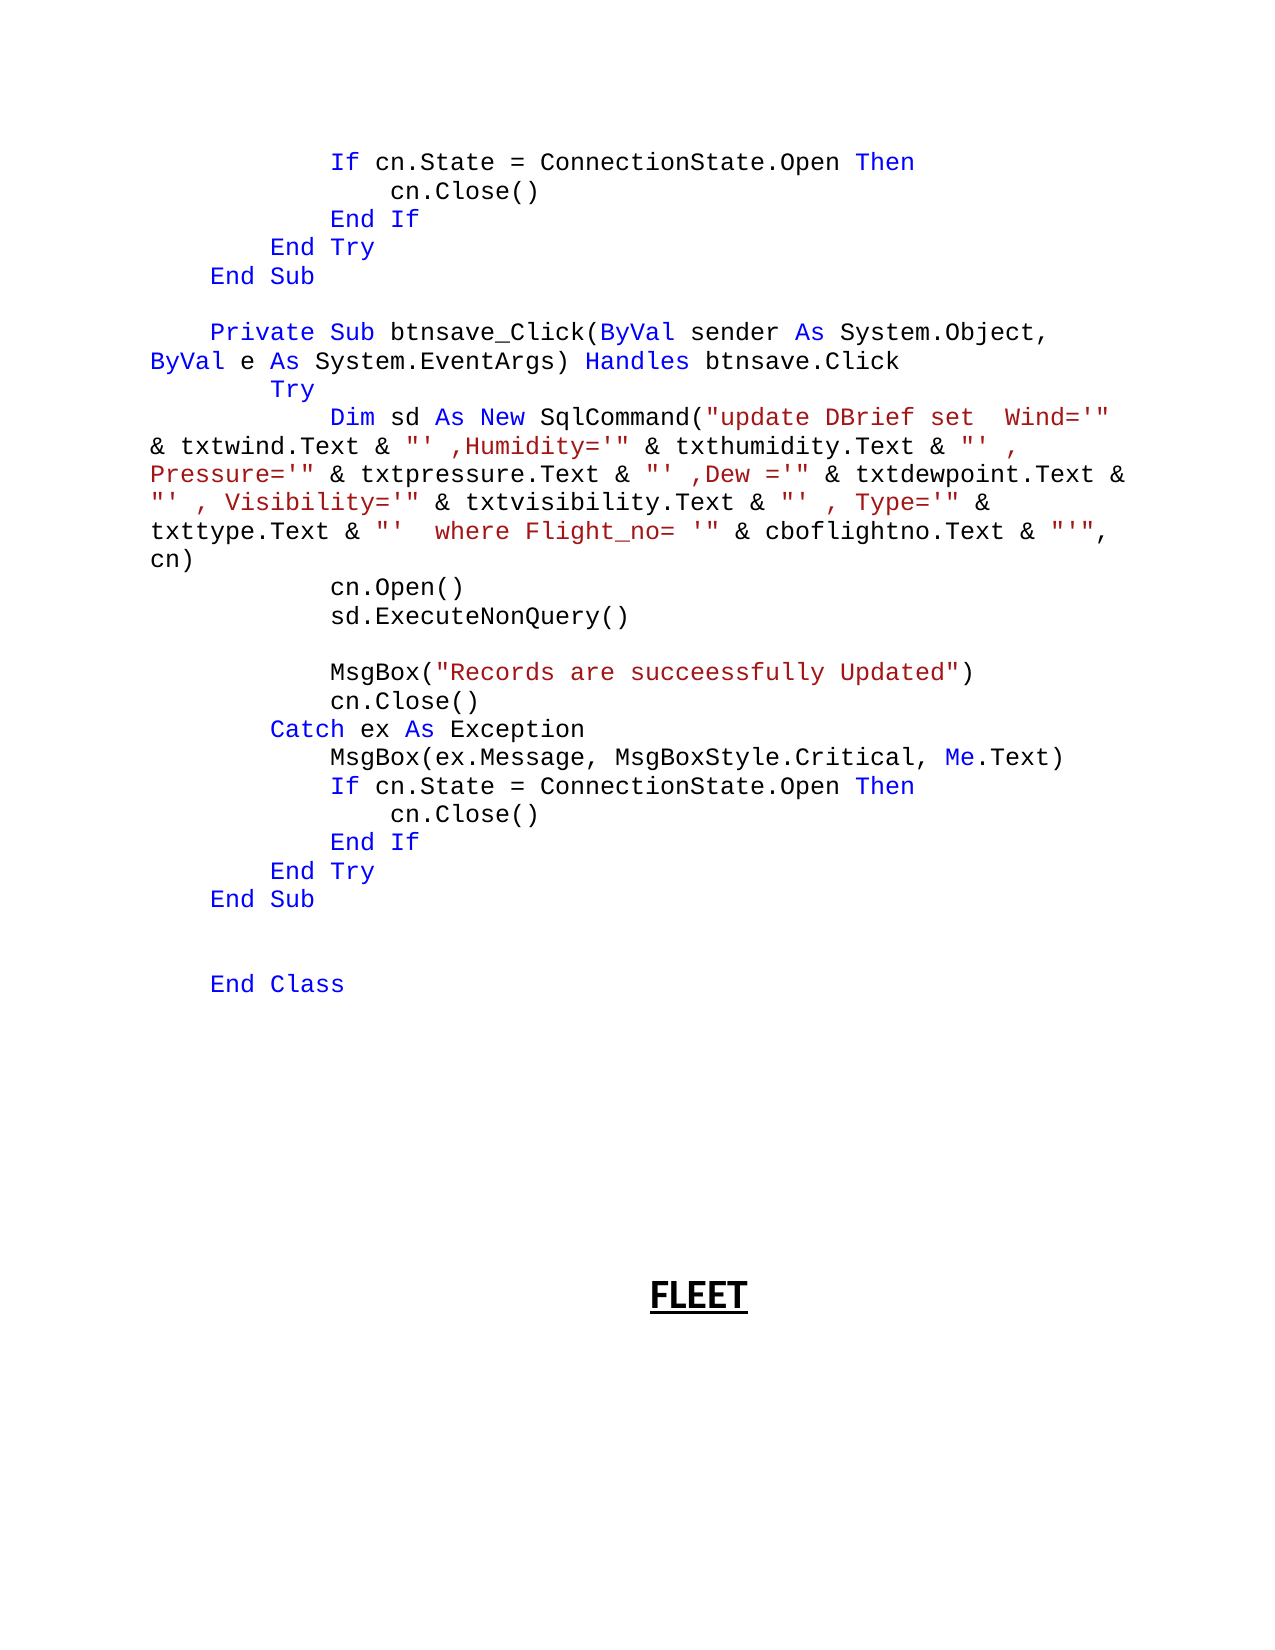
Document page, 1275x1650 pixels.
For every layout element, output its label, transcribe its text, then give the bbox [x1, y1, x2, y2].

text cn.Close() [150, 688, 1125, 717]
text End If [150, 207, 1125, 235]
text sd.ExecuteNonQuery() [150, 603, 1125, 632]
text End Sub [150, 887, 1125, 915]
text End If [150, 830, 1125, 858]
text End Class [150, 971, 1125, 1000]
text cn.Close() [150, 178, 1125, 207]
text If cn.State = ConnectionState.Open Then [150, 150, 1125, 178]
text Private Sub btnsave_Click(ByVal sender As System.Object, ByVal e As System.EventArgs) Handles btnsave.Click [150, 320, 1125, 377]
text End Sub [150, 263, 1125, 292]
text Dim sd As New SqlCommand("update DBrief set Wind='" & txtwind.Text & "' ,Humidity='" & txthumidity.Text & "' , Pressure='" & txtpressure.Text & "' ,Dew ='" & txtdewpoint.Text & "' , Visibility='" & txtvisibility.Text & "' , Type='" & txttype.Text & "' where Flight_no= '" & cboflightno.Text & "'", cn) [150, 405, 1125, 575]
text End Try [150, 858, 1125, 887]
text FLEET [150, 1268, 1125, 1318]
text MsgBox(ex.Message, MsgBoxStyle.Critical, Me.Text) [150, 745, 1125, 773]
text Catch ex As Exception [150, 717, 1125, 745]
text Try [150, 377, 1125, 405]
text cn.Close() [150, 802, 1125, 830]
text MsgBox("Records are succeessfully Updated") [150, 660, 1125, 688]
text End Try [150, 235, 1125, 263]
text cn.Open() [150, 575, 1125, 603]
text If cn.State = ConnectionState.Open Then [150, 773, 1125, 802]
